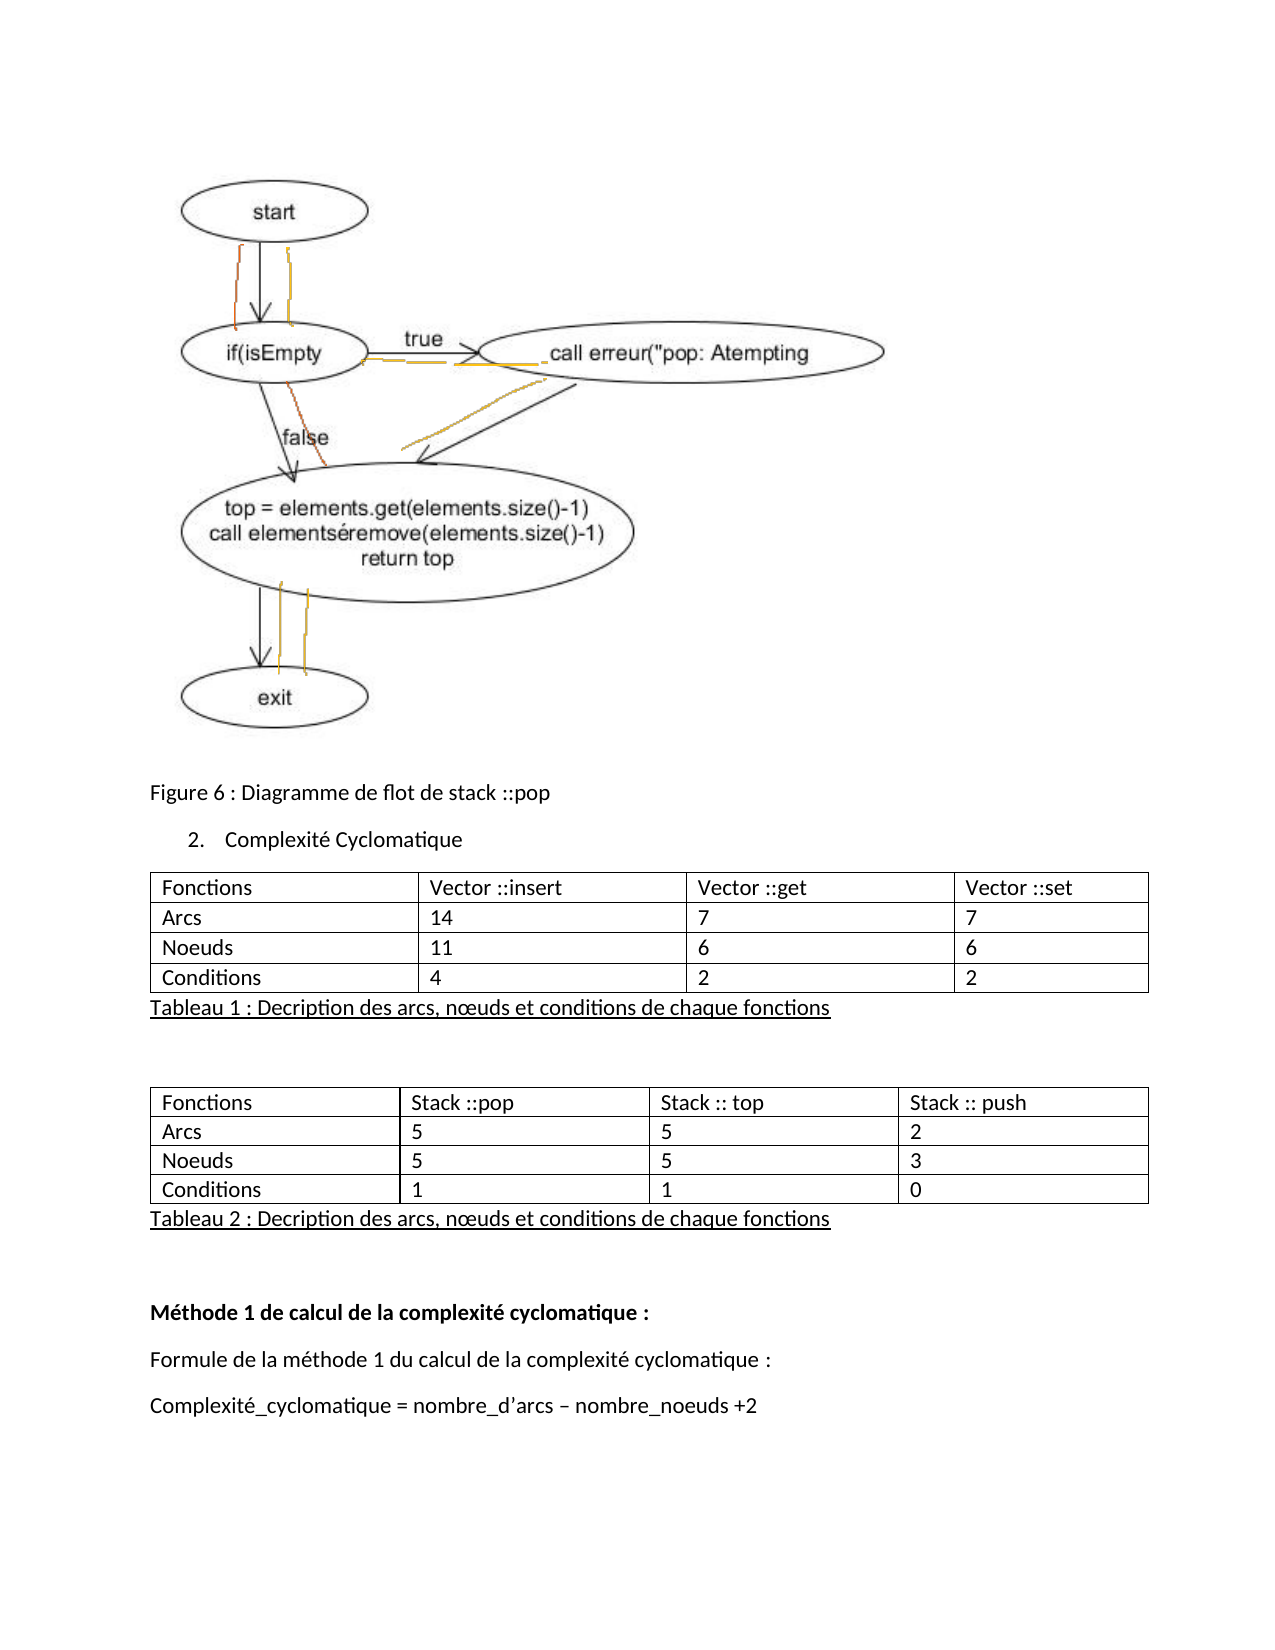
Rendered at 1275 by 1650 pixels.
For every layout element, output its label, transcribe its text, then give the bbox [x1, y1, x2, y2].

table_cell 11 [419, 933, 686, 962]
table_cell 5 [401, 1146, 649, 1174]
table_cell 6 [955, 933, 1148, 962]
table_cell 0 [899, 1175, 1148, 1203]
table_cell 1 [401, 1175, 649, 1203]
table_header Fonctions [151, 873, 418, 902]
picture [150, 150, 916, 760]
table_cell 5 [650, 1117, 898, 1145]
table_cell Arcs [151, 1117, 399, 1145]
table_cell 14 [419, 903, 686, 932]
list Complexité Cyclomatique [187, 825, 1125, 853]
table_cell 2 [687, 964, 954, 992]
table_header Fonctions [151, 1088, 399, 1116]
table_cell Noeuds [151, 1146, 399, 1174]
table_cell 2 [899, 1117, 1148, 1145]
text Figure 6 : Diagramme de flot de stack ::pop [150, 778, 1125, 806]
table_cell Conditions [151, 1175, 399, 1203]
table_cell 3 [899, 1146, 1148, 1174]
table_cell Conditions [151, 964, 418, 992]
text Tableau 2 : Decription des arcs, nœuds et conditions de chaque fonctions [150, 1204, 1125, 1232]
table_cell 7 [687, 903, 954, 932]
table_cell 5 [650, 1146, 898, 1174]
text Formule de la méthode 1 du calcul de la complexité cyclomatique : [150, 1345, 1125, 1373]
table_cell 4 [419, 964, 686, 992]
text Tableau 1 : Decription des arcs, nœuds et conditions de chaque fonctions [150, 993, 1125, 1021]
table_header Stack :: push [899, 1088, 1148, 1116]
table_header Stack :: top [650, 1088, 898, 1116]
table_cell 2 [955, 964, 1148, 992]
table_header Vector ::get [687, 873, 954, 902]
table_header Vector ::insert [419, 873, 686, 902]
table_header Stack ::pop [401, 1088, 649, 1116]
table_cell 5 [401, 1117, 649, 1145]
text Complexité_cyclomatique = nombre_d’arcs – nombre_noeuds +2 [150, 1392, 1125, 1419]
text Méthode 1 de calcul de la complexité cyclomatique : [150, 1298, 1125, 1326]
table_cell 1 [650, 1175, 898, 1203]
table_cell 7 [955, 903, 1148, 932]
table_cell 6 [687, 933, 954, 962]
table_cell Noeuds [151, 933, 418, 962]
table_cell Arcs [151, 903, 418, 932]
table_header Vector ::set [955, 873, 1148, 902]
